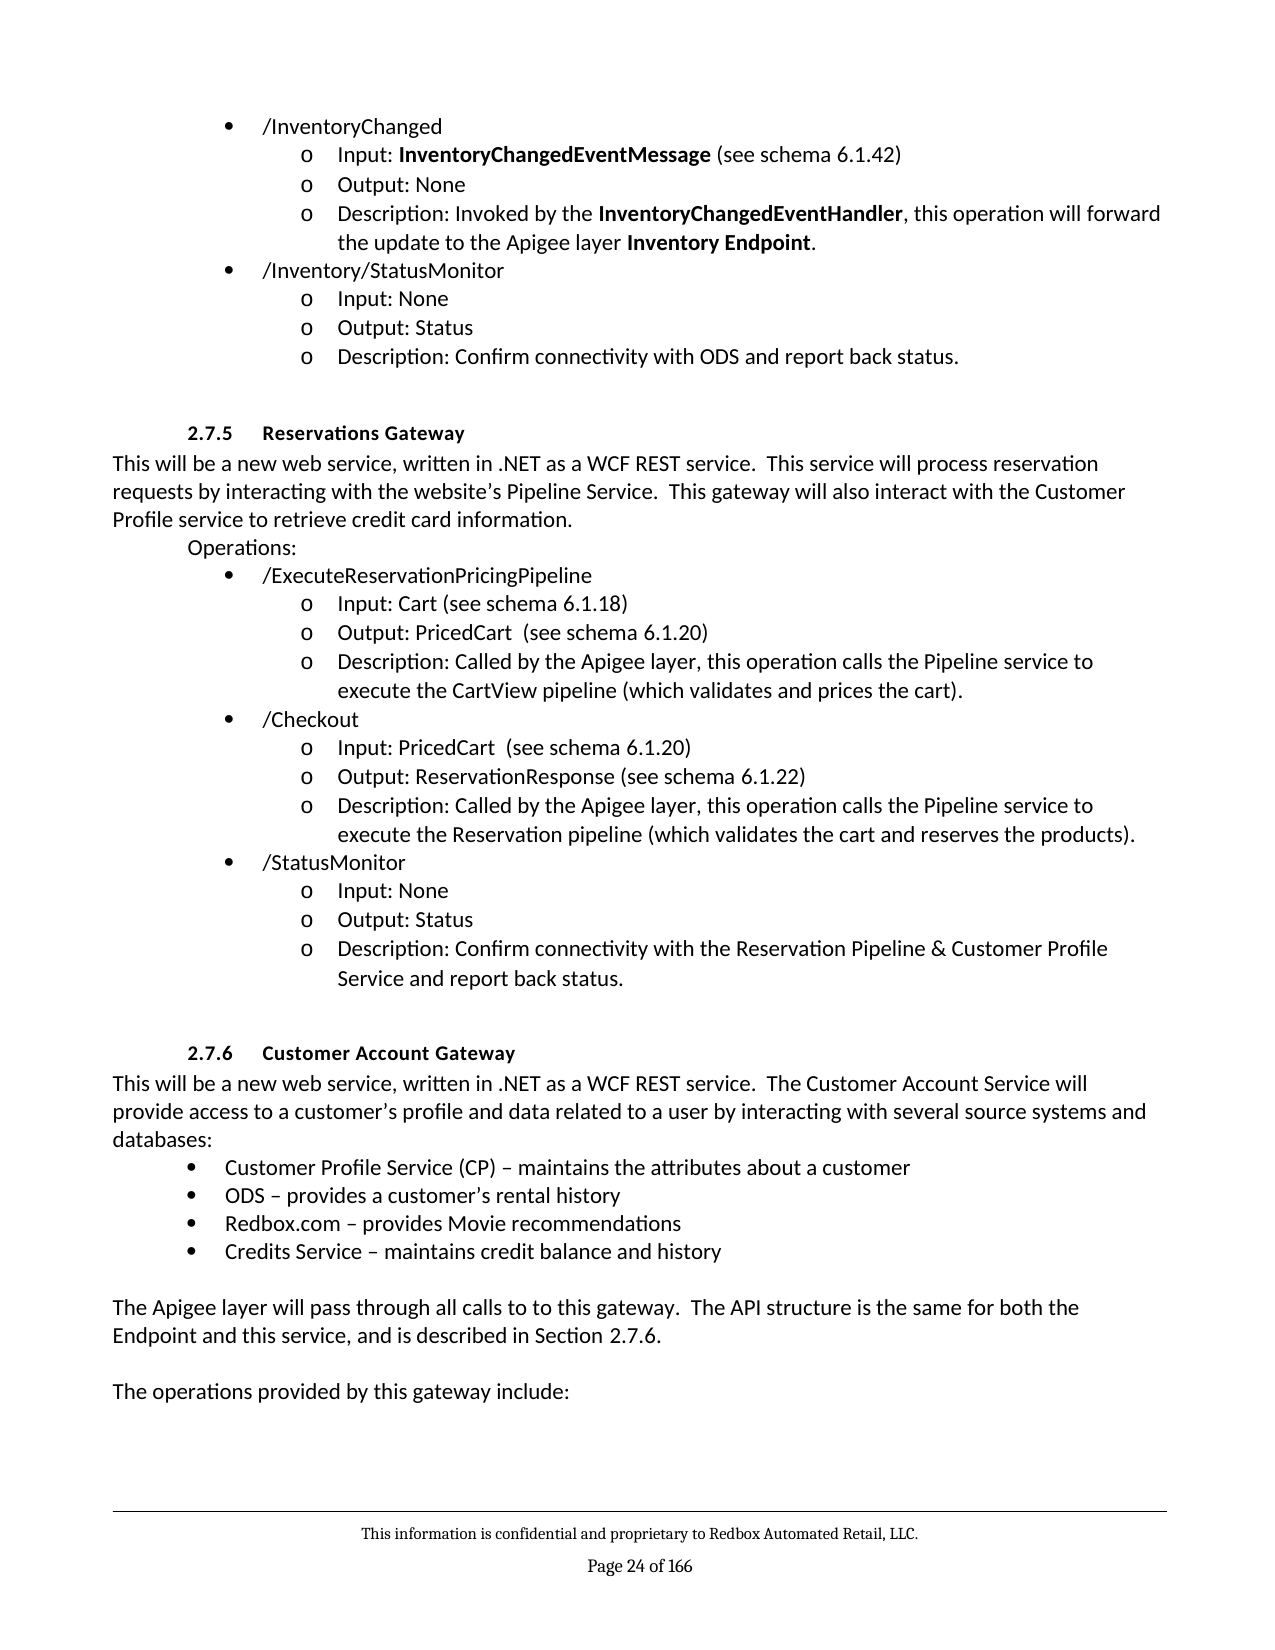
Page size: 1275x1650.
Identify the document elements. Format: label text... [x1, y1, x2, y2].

list /StatusMonitor [225, 848, 1162, 876]
subtitle Reservations Gateway [187, 420, 1162, 446]
list Redbox.com – provides Movie recommendations [187, 1209, 1162, 1237]
list Input: PricedCart (see schema 6.1.20) [300, 733, 1162, 762]
list Output: Status [300, 313, 1162, 342]
text This will be a new web service, written in .NET as a WCF REST service. The Customer Account Service will provide access to a customer’s profile and data related to a user by interacting with several source systems and databases: [112, 1069, 1162, 1153]
list Description: Called by the Apigee layer, this operation calls the Pipeline service to execute the Reservation pipeline (which validates the cart and reserves the products). [300, 791, 1162, 848]
list Input: Cart (see schema 6.1.18) [300, 589, 1162, 618]
list Output: None [300, 170, 1162, 199]
list ODS – provides a customer’s rental history [187, 1181, 1162, 1209]
text Operations: [187, 533, 1162, 561]
list Customer Profile Service (CP) – maintains the attributes about a customer [187, 1153, 1162, 1181]
list /InventoryChanged [225, 112, 1162, 141]
list Description: Confirm connectivity with ODS and report back status. [300, 342, 1162, 372]
list Description: Invoked by the InventoryChangedEventHandler, this operation will forward the update to the Apigee layer Inventory Endpoint. [300, 199, 1162, 256]
list Input: InventoryChangedEventMessage (see schema 6.1.42) [300, 141, 1162, 170]
list Output: PricedCart (see schema 6.1.20) [300, 618, 1162, 647]
text The operations provided by this gateway include: [112, 1377, 1162, 1406]
list Description: Confirm connectivity with the Reservation Pipeline & Customer Profile Service and report back status. [300, 934, 1162, 992]
list /ExecuteReservationPricingPipeline [225, 561, 1162, 589]
text This will be a new web service, written in .NET as a WCF REST service. This service will process reservation requests by interacting with the website’s Pipeline Service. This gateway will also interact with the Customer Profile service to retrieve credit card information. [112, 449, 1162, 533]
subtitle Customer Account Gateway [187, 1041, 1162, 1066]
text The Apigee layer will pass through all calls to to this gateway. The API structure is the same for both the Endpoint and this service, and is described in Section 2.7.6. [112, 1293, 1162, 1349]
list /Inventory/StatusMonitor [225, 256, 1162, 284]
list Input: None [300, 284, 1162, 313]
list Output: Status [300, 905, 1162, 934]
list Description: Called by the Apigee layer, this operation calls the Pipeline service to execute the CartView pipeline (which validates and prices the cart). [300, 647, 1162, 705]
list Input: None [300, 876, 1162, 905]
list /Checkout [225, 705, 1162, 733]
list Output: ReservationResponse (see schema 6.1.22) [300, 762, 1162, 791]
list Credits Service – maintains credit balance and history [187, 1237, 1162, 1265]
